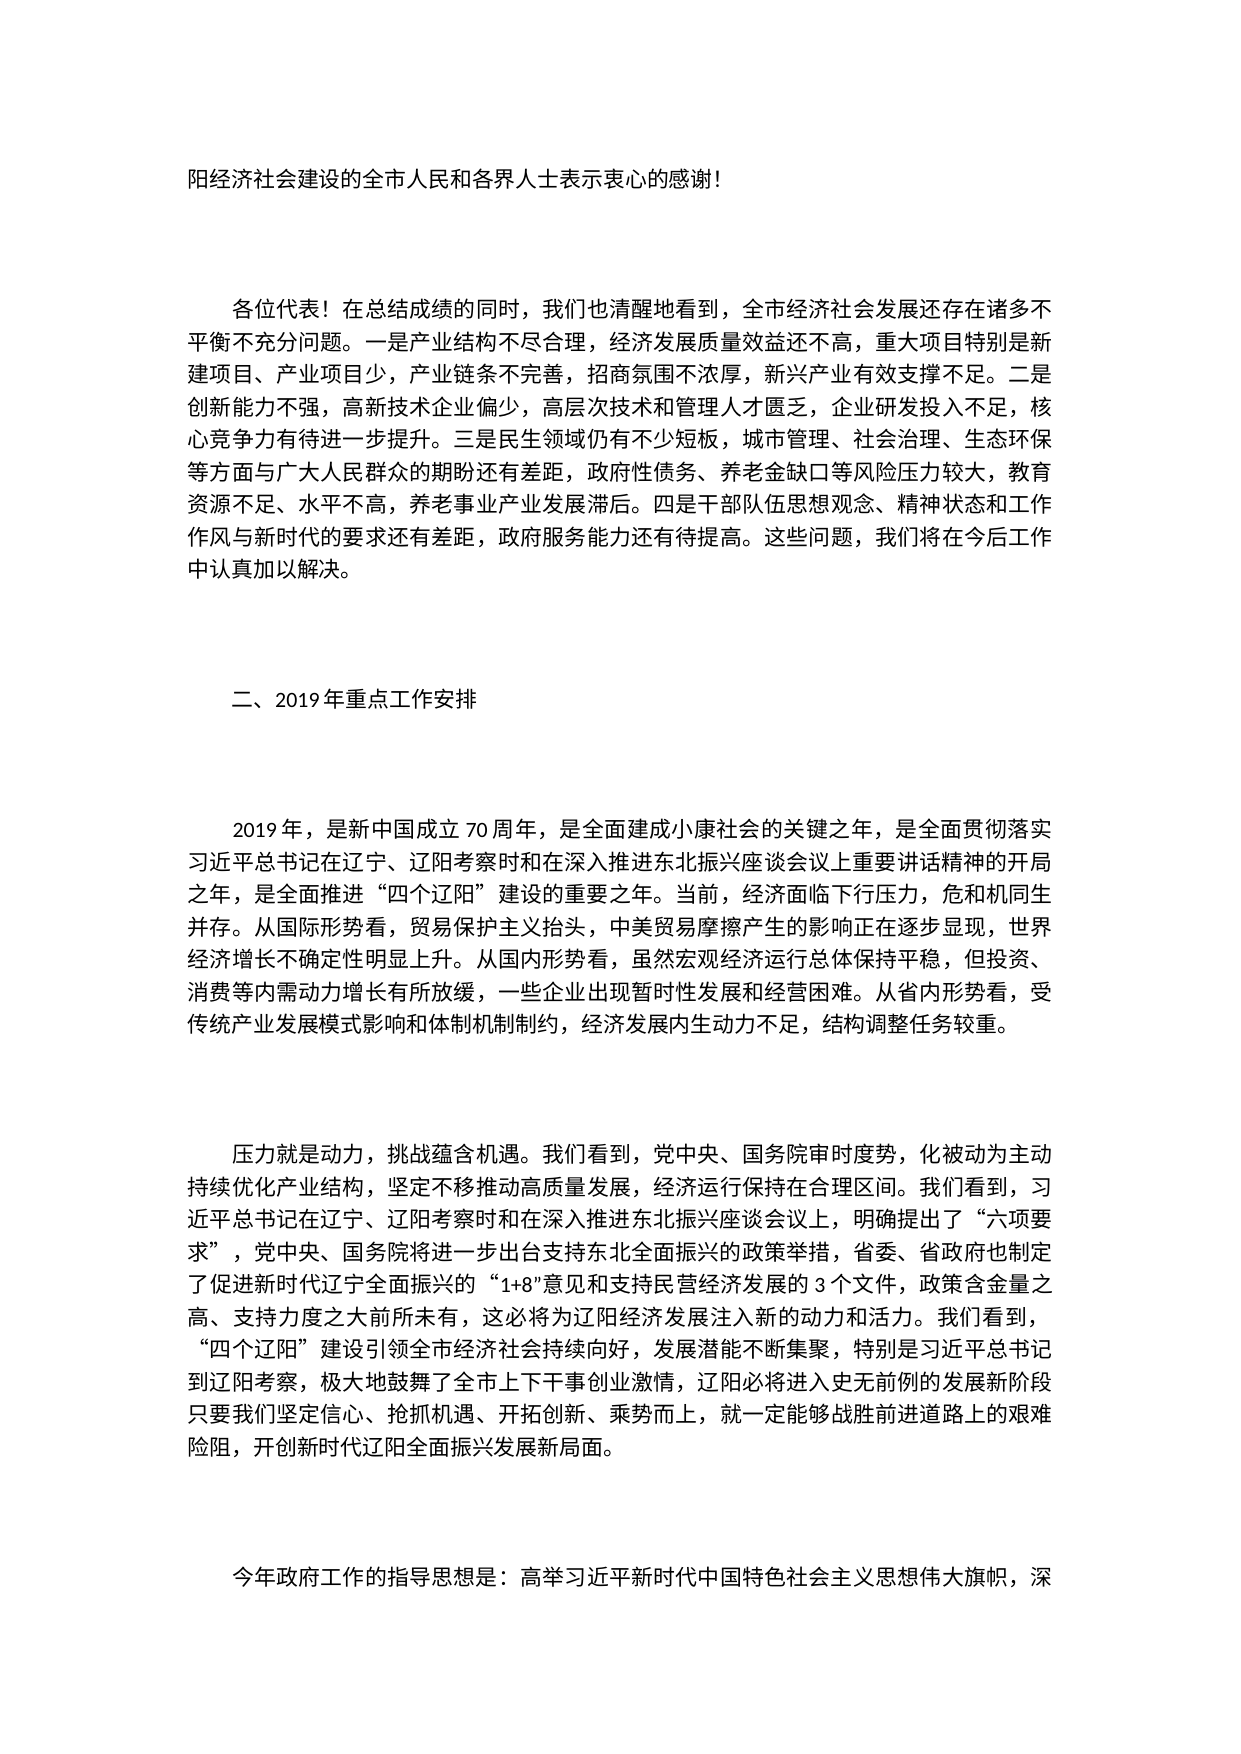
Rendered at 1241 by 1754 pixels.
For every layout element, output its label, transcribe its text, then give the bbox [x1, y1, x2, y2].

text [187, 1559, 1053, 1592]
text 2019年，是新中国成立70周年，是全面建成小康社会的关键之年，是全面贯彻落实习近平总书记在辽宁、辽阳考察时和在深入推进东北振兴座谈会议上重要讲话精神的开局之年，是全面推进“四个辽阳”建设的重要之年。当前，经济面临下行压力，危和机同生并存。从国际形势看，贸易保护主义抬头，中美贸易摩擦产生的影响正在逐步显现，世界经济增长不确定性明显上升。从国内形势看，虽然宏观经济运行总体保持平稳，但投资、消费等内需动力增长有所放缓，一些企业出现暂时性发展和经营困难。从省内形势看，受传统产业发展模式影响和体制机制制约，经济发展内生动力不足，结构调整任务较重。 [187, 812, 1053, 1039]
text 各位代表！在总结成绩的同时，我们也清醒地看到，全市经济社会发展还存在诸多不平衡不充分问题。一是产业结构不尽合理，经济发展质量效益还不高，重大项目特别是新建项目、产业项目少，产业链条不完善，招商氛围不浓厚，新兴产业有效支撑不足。二是创新能力不强，高新技术企业偏少，高层次技术和管理人才匮乏，企业研发投入不足，核心竞争力有待进一步提升。三是民生领域仍有不少短板，城市管理、社会治理、生态环保等方面与广大人民群众的期盼还有差距，政府性债务、养老金缺口等风险压力较大，教育资源不足、水平不高，养老事业产业发展滞后。四是干部队伍思想观念、精神状态和工作作风与新时代的要求还有差距，政府服务能力还有待提高。这些问题，我们将在今后工作中认真加以解决。 [187, 292, 1053, 584]
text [187, 162, 1053, 194]
text 二、2019年重点工作安排 [187, 682, 1053, 714]
text 压力就是动力，挑战蕴含机遇。我们看到，党中央、国务院审时度势，化被动为主动，持续优化产业结构，坚定不移推动高质量发展，经济运行保持在合理区间。我们看到，习近平总书记在辽宁、辽阳考察时和在深入推进东北振兴座谈会议上，明确提出了“六项要求”，党中央、国务院将进一步出台支持东北全面振兴的政策举措，省委、省政府也制定了促进新时代辽宁全面振兴的“1+8”意见和支持民营经济发展的3个文件，政策含金量之高、支持力度之大前所未有，这必将为辽阳经济发展注入新的动力和活力。我们看到，“四个辽阳”建设引领全市经济社会持续向好，发展潜能不断集聚，特别是习近平总书记到辽阳考察，极大地鼓舞了全市上下干事创业激情，辽阳必将进入史无前例的发展新阶段。只要我们坚定信心、抢抓机遇、开拓创新、乘势而上，就一定能够战胜前进道路上的艰难险阻，开创新时代辽阳全面振兴发展新局面。 [187, 1137, 1053, 1462]
